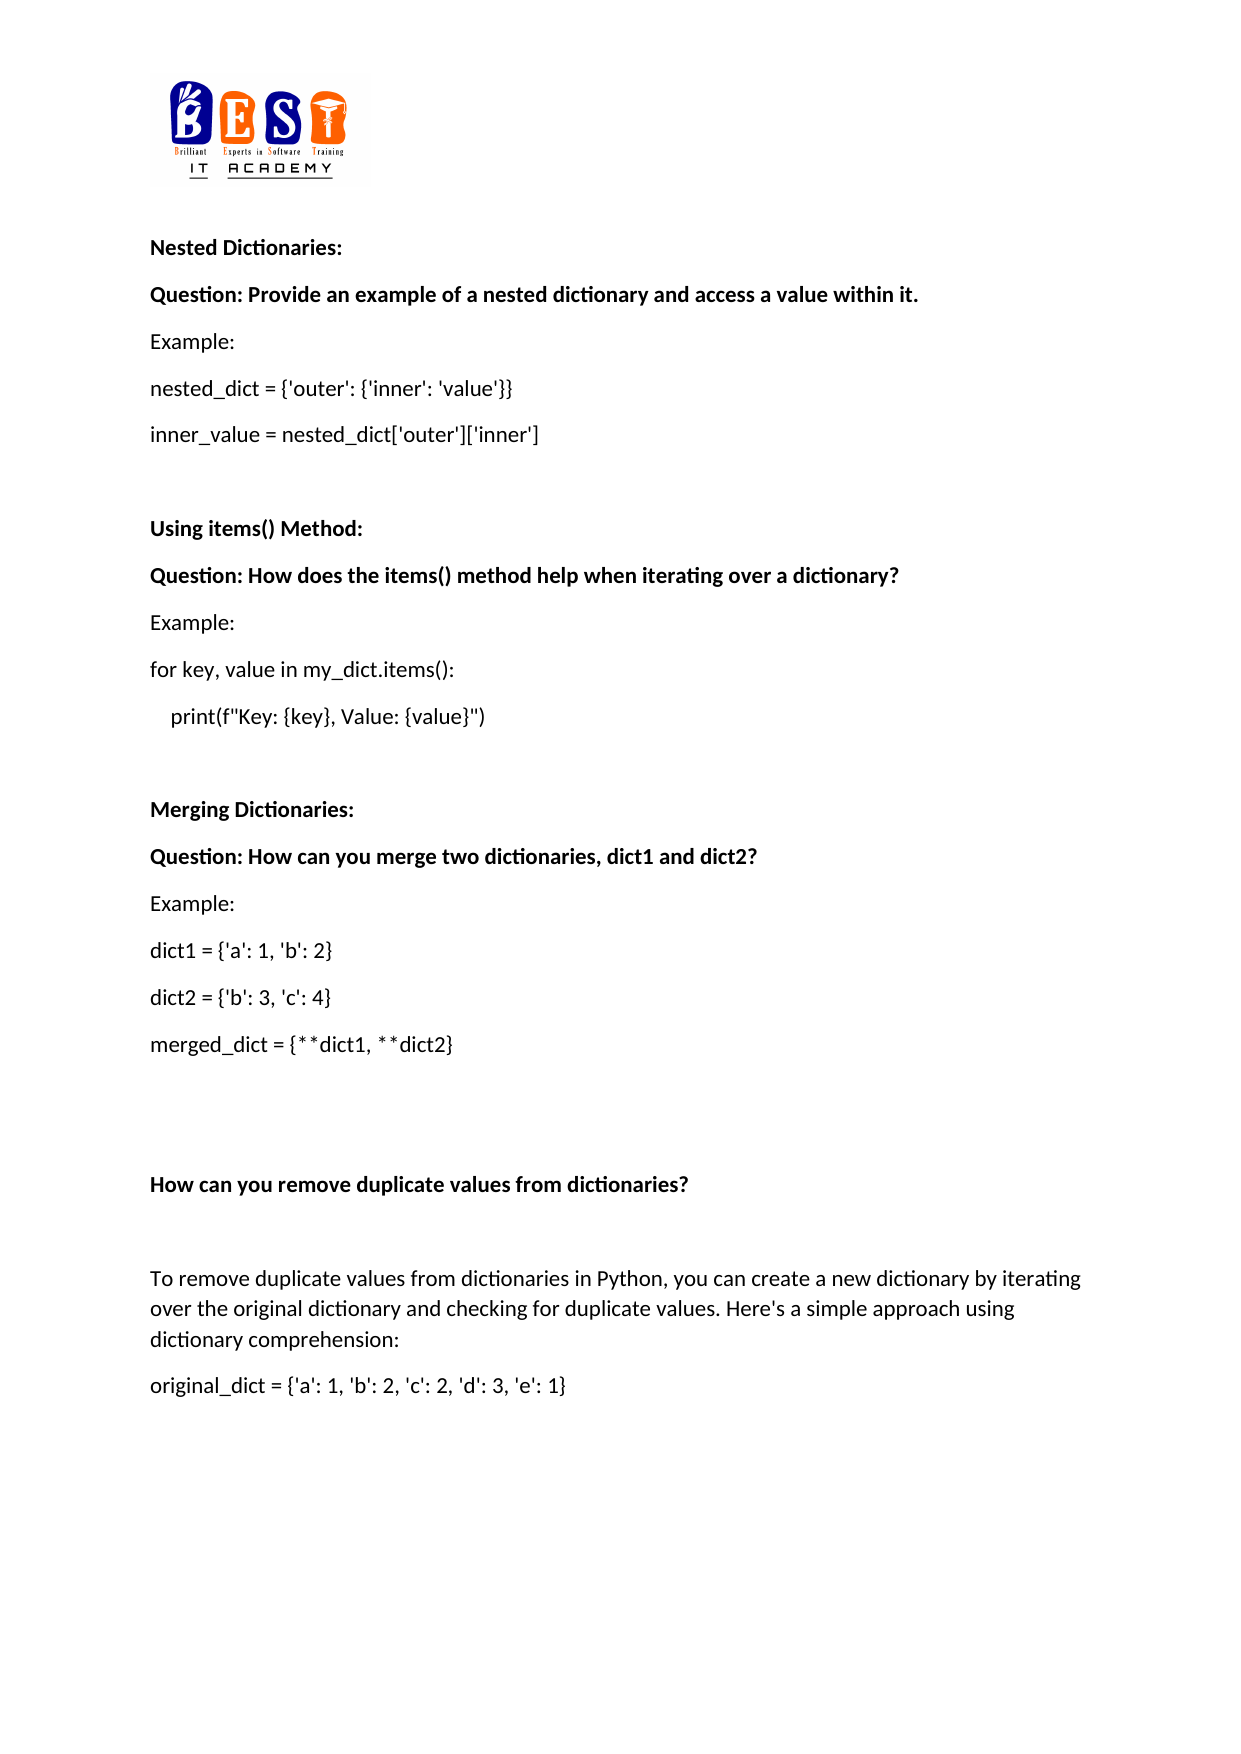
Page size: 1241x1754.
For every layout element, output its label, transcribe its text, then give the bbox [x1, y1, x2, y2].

text Question: Provide an example of a nested dictionary and access a value within it. [150, 280, 1090, 308]
text inner_value = nested_dict['outer']['inner'] [150, 421, 1090, 449]
text Merging Dictionaries: [150, 796, 1090, 824]
text Example: [150, 608, 1090, 636]
text Question: How can you merge two dictionaries, dict1 and dict2? [150, 842, 1090, 871]
text nested_dict = {'outer': {'inner': 'value'}} [150, 374, 1090, 402]
text original_dict = {'a': 1, 'b': 2, 'c': 2, 'd': 3, 'e': 1} [150, 1372, 1090, 1400]
text merged_dict = {**dict1, **dict2} [150, 1030, 1090, 1058]
text To remove duplicate values from dictionaries in Python, you can create a new dictionary by iterating over the original dictionary and checking for duplicate values. Here's a simple approach using dictionary comprehension: [150, 1264, 1090, 1353]
picture [150, 73, 371, 187]
text Nested Dictionaries: [150, 233, 1090, 261]
text print(f"Key: {key}, Value: {value}") [150, 702, 1090, 730]
text dict2 = {'b': 3, 'c': 4} [150, 983, 1090, 1011]
text dict1 = {'a': 1, 'b': 2} [150, 936, 1090, 964]
text for key, value in my_dict.items(): [150, 655, 1090, 683]
text Example: [150, 327, 1090, 355]
text Question: How does the items() method help when iterating over a dictionary? [150, 561, 1090, 589]
text How can you remove duplicate values from dictionaries? [150, 1171, 1090, 1199]
text Using items() Method: [150, 514, 1090, 542]
text Example: [150, 889, 1090, 917]
